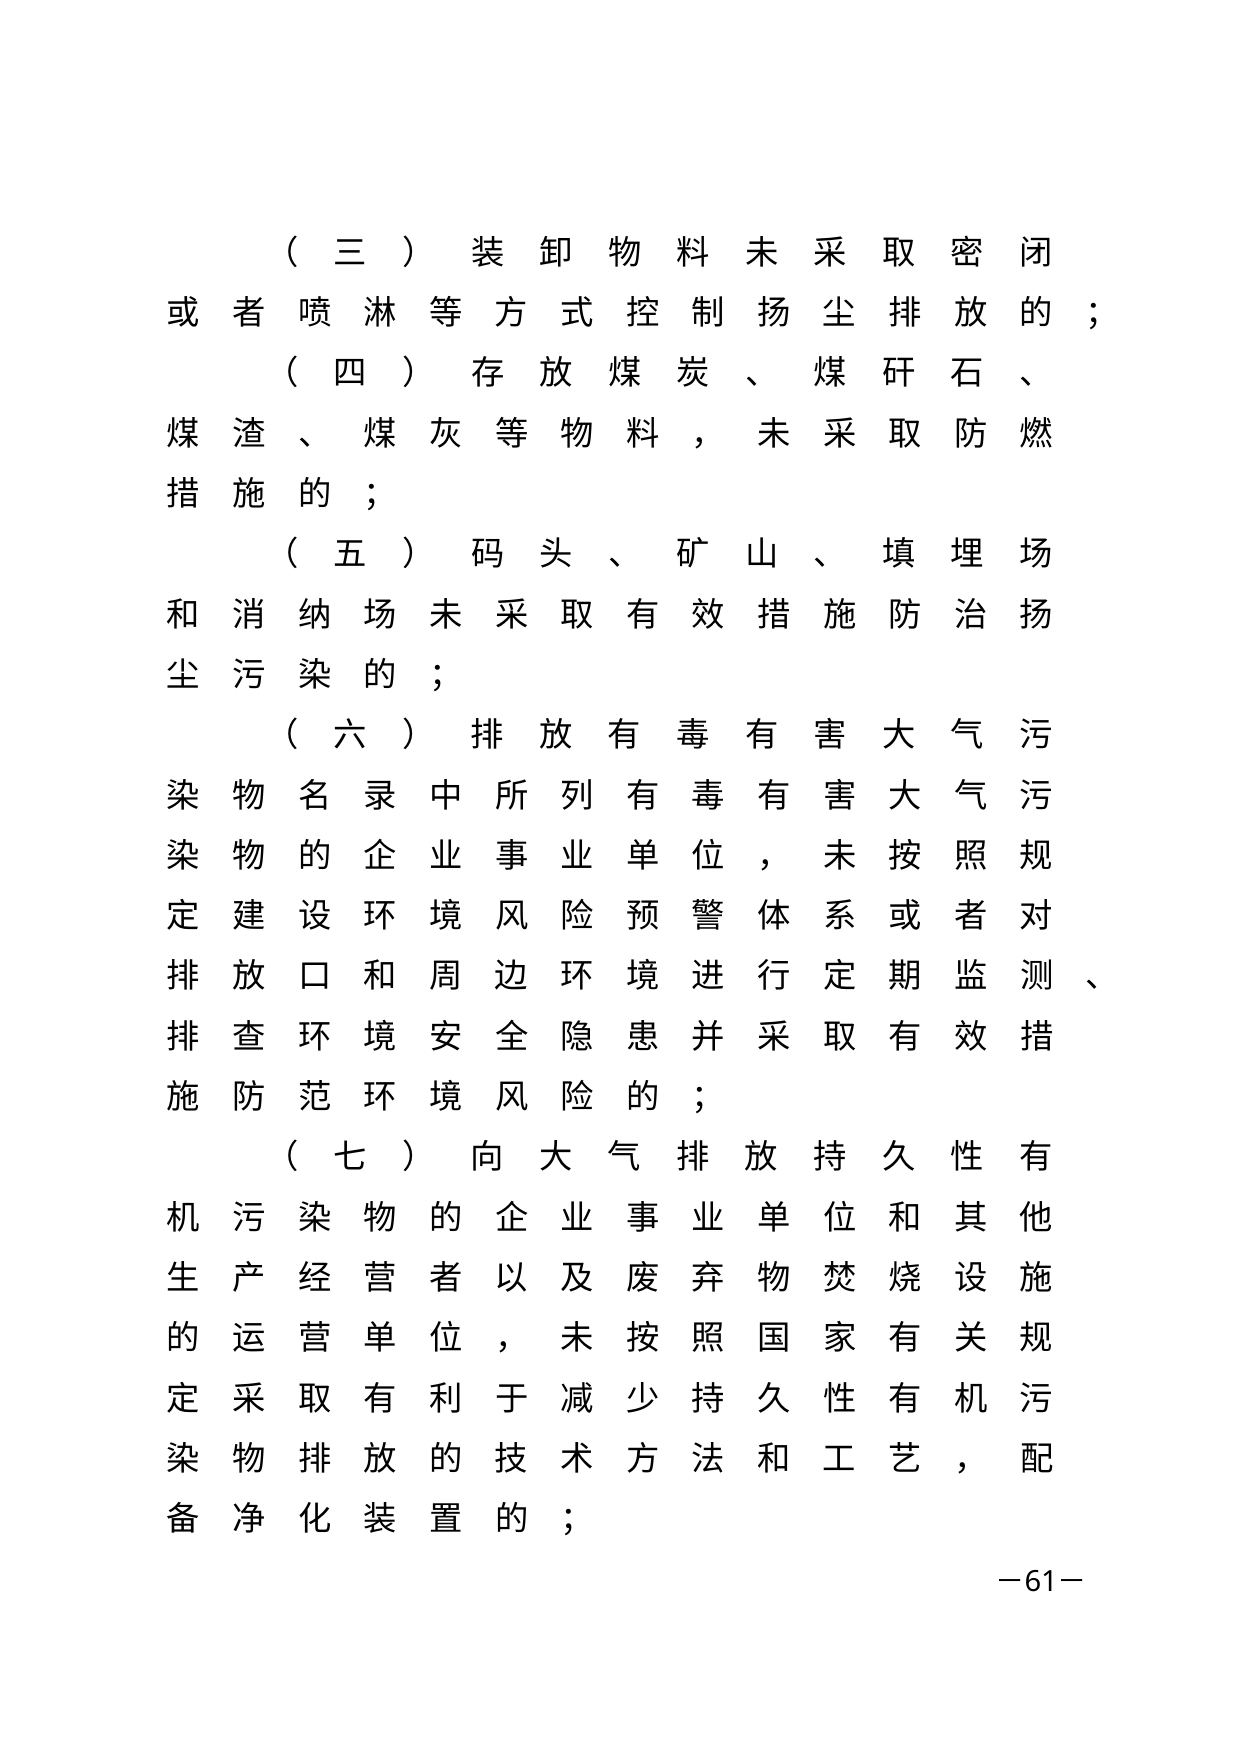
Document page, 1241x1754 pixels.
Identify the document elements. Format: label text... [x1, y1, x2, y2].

text （七）向大气排放持久性有机污染物的企业事业单位和其他生产经营者以及废弃物焚烧设施的运营单位，未按照国家有关规定采取有利于减少持久性有机污染物排放的技术方法和工艺，配备净化装置的； [167, 1124, 1085, 1546]
text （五）码头、矿山、填埋场和消纳场未采取有效措施防治扬尘污染的； [167, 521, 1085, 702]
text （三）装卸物料未采取密闭或者喷淋等方式控制扬尘排放的； [167, 219, 1085, 340]
text （六）排放有毒有害大气污染物名录中所列有毒有害大气污染物的企业事业单位，未按照规定建设环境风险预警体系或者对排放口和周边环境进行定期监测、排查环境安全隐患并采取有效措施防范环境风险的； [167, 702, 1085, 1124]
text （四）存放煤炭、煤矸石、煤渣、煤灰等物料，未采取防燃措施的； [167, 340, 1085, 521]
